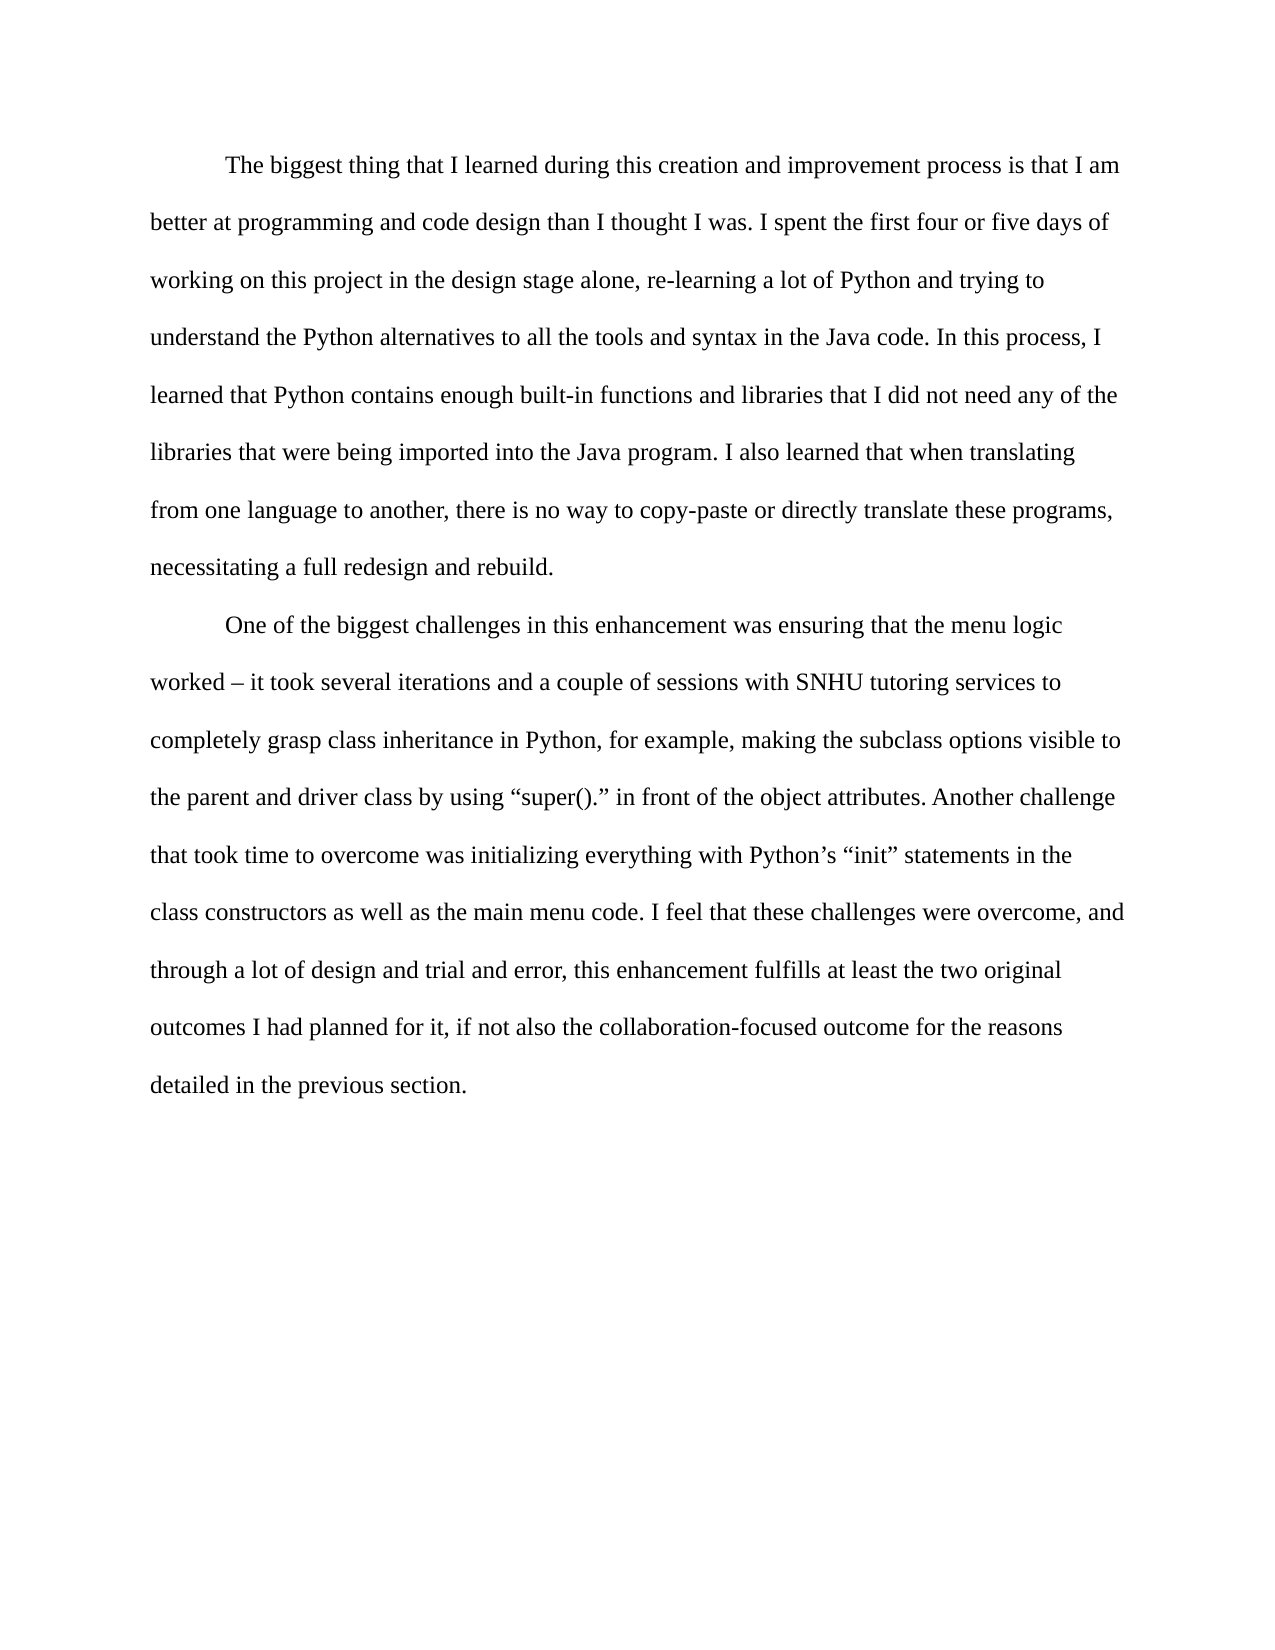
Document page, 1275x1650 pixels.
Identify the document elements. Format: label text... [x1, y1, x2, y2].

text The biggest thing that I learned during this creation and improvement process is that I am better at programming and code design than I thought I was. I spent the first four or five days of working on this project in the design stage alone, re-learning a lot of Python and trying to understand the Python alternatives to all the tools and syntax in the Java code. In this process, I learned that Python contains enough built-in functions and libraries that I did not need any of the libraries that were being imported into the Java program. I also learned that when translating from one language to another, there is no way to copy-paste or directly translate these programs, necessitating a full redesign and rebuild. [150, 150, 1125, 581]
text One of the biggest challenges in this enhancement was ensuring that the menu logic worked – it took several iterations and a couple of sessions with SNHU tutoring services to completely grasp class inheritance in Python, for example, making the subclass options visible to the parent and driver class by using “super().” in front of the object attributes. Another challenge that took time to overcome was initializing everything with Python’s “init” statements in the class constructors as well as the main menu code. I feel that these challenges were overcome, and through a lot of design and trial and error, this enhancement fulfills at least the two original outcomes I had planned for it, if not also the collaboration-focused outcome for the reasons detailed in the previous section. [150, 610, 1125, 1099]
